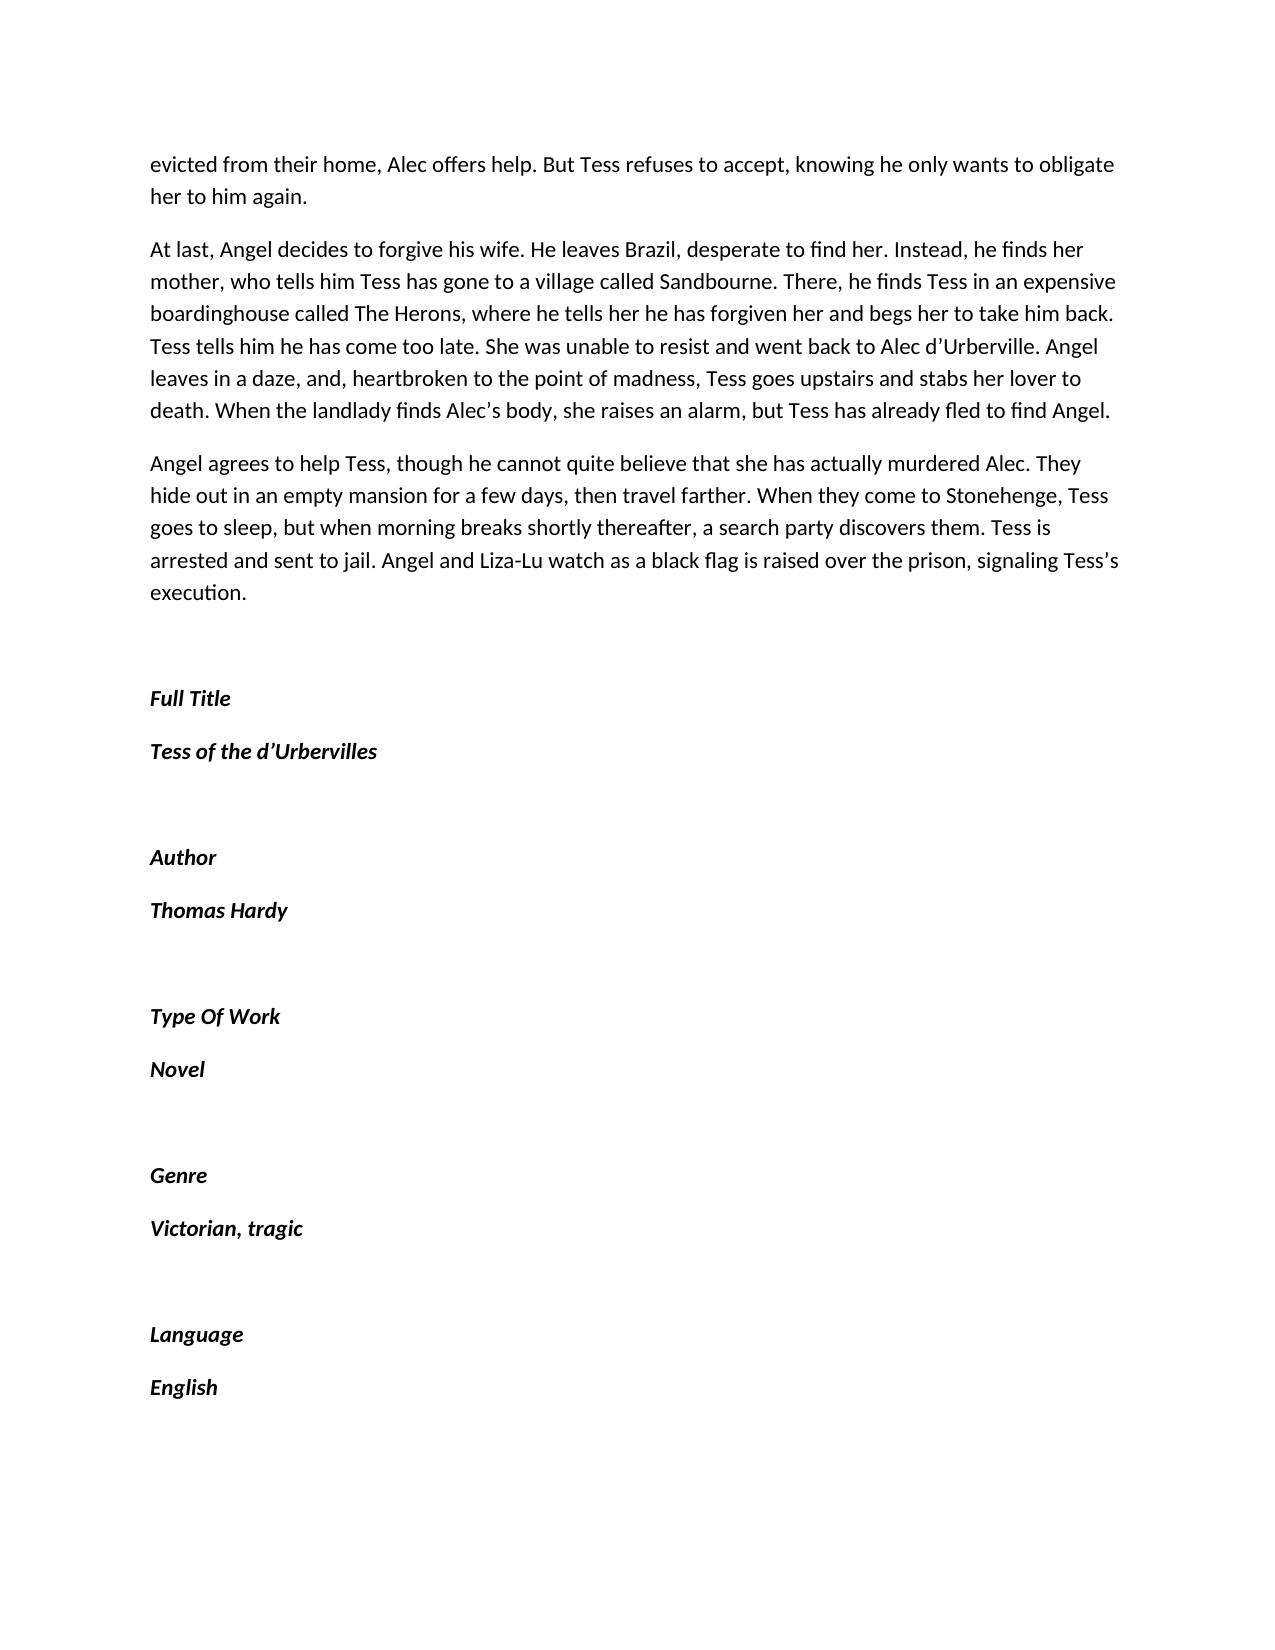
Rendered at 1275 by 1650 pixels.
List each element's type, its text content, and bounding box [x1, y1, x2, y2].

text English [150, 1373, 1125, 1401]
text Genre [150, 1161, 1125, 1189]
text Language [150, 1320, 1125, 1348]
text Thomas Hardy [150, 896, 1125, 924]
text At last, Angel decides to forgive his wife. He leaves Brazil, desperate to find her. Instead, he finds her mother, who tells him Tess has gone to a village called Sandbourne. There, he finds Tess in an expensive boardinghouse called The Herons, where he tells her he has forgiven her and begs her to take him back. Tess tells him he has come too late. She was unable to resist and went back to Alec d’Urberville. Angel leaves in a daze, and, heartbroken to the point of madness, Tess goes upstairs and stabs her lover to death. When the landlady finds Alec’s body, she raises an alarm, but Tess has already fled to find Angel. [150, 235, 1125, 424]
text Author [150, 843, 1125, 871]
text Full Title [150, 684, 1125, 712]
text Victorian, tragic [150, 1214, 1125, 1242]
text Novel [150, 1055, 1125, 1083]
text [150, 150, 1125, 210]
text Angel agrees to help Tess, though he cannot quite believe that she has actually murdered Alec. They hide out in an empty mansion for a few days, then travel farther. When they come to Stonehenge, Tess goes to sleep, but when morning breaks shortly thereafter, a search party discovers them. Tess is arrested and sent to jail. Angel and Liza-Lu watch as a black flag is raised over the prison, signaling Tess’s execution. [150, 449, 1125, 606]
text Type Of Work [150, 1002, 1125, 1030]
text Tess of the d’Urbervilles [150, 737, 1125, 765]
